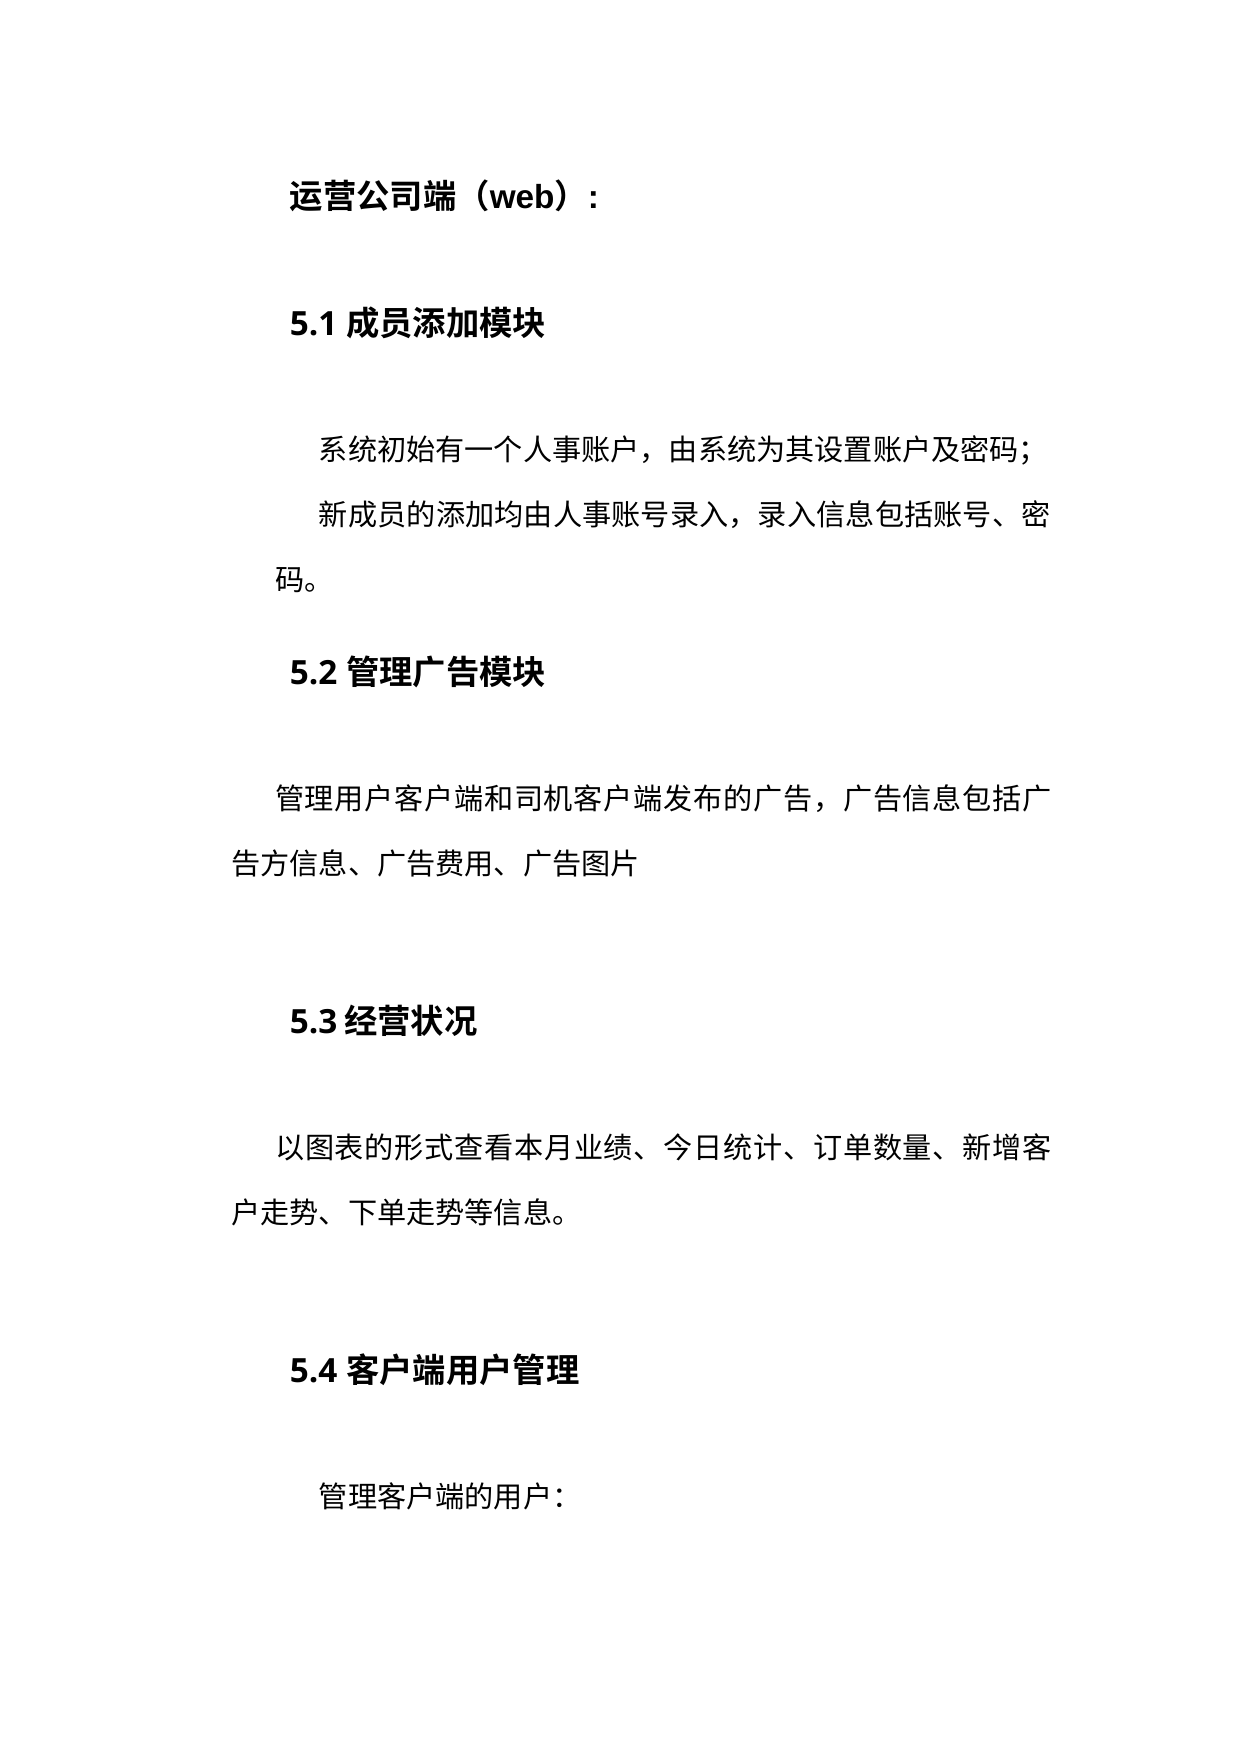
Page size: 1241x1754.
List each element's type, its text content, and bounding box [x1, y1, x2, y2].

text 系统初始有一个人事账户，由系统为其设置账户及密码； [275, 416, 1053, 481]
subtitle 5.2 管理广告模块 [231, 638, 1053, 703]
subtitle 5.4 客户端用户管理 [231, 1336, 1053, 1401]
subtitle 5.1 成员添加模块 [231, 289, 1053, 354]
text 新成员的添加均由人事账号录入，录入信息包括账号、密码。 [275, 481, 1053, 611]
text 以图表的形式查看本月业绩、今日统计、订单数量、新增客户走势、下单走势等信息。 [231, 1113, 1053, 1243]
text 管理用户客户端和司机客户端发布的广告，广告信息包括广告方信息、广告费用、广告图片 [231, 764, 1053, 894]
text 管理客户端的用户： [275, 1462, 1053, 1527]
subtitle 5.3经营状况 [231, 987, 1053, 1052]
subtitle 运营公司端（web）: [231, 162, 1053, 227]
